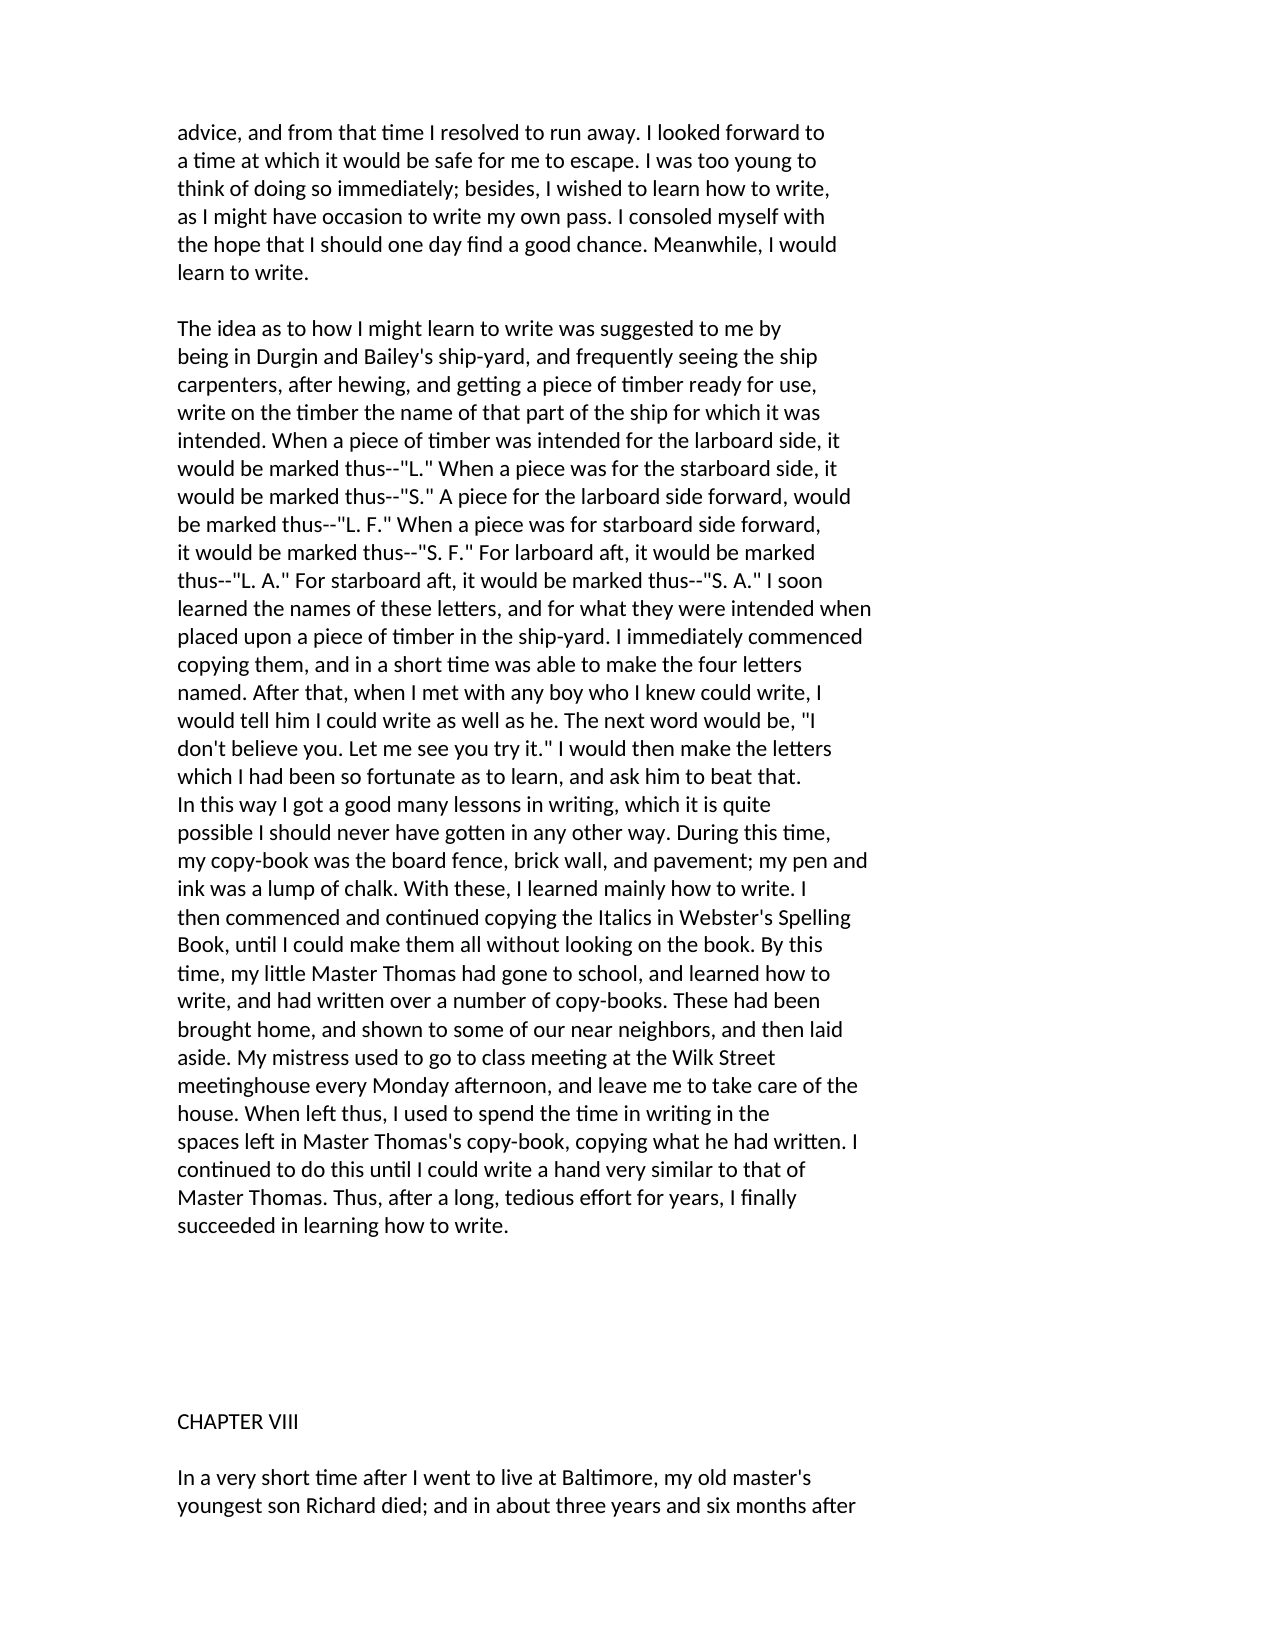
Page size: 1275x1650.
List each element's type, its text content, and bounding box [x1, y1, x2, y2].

text write, and had written over a number of copy-books. These had been [177, 987, 1186, 1015]
text Book, until I could make them all without looking on the book. By this [177, 931, 1186, 959]
text then commenced and continued copying the Italics in Webster's Spelling [177, 903, 1186, 931]
text Master Thomas. Thus, after a long, tedious effort for years, I finally [177, 1183, 1186, 1211]
text would be marked thus--"L." When a piece was for the starboard side, it [177, 454, 1186, 482]
text possible I should never have gotten in any other way. During this time, [177, 818, 1186, 847]
text the hope that I should one day find a good chance. Meanwhile, I would [177, 230, 1186, 258]
text The idea as to how I might learn to write was suggested to me by [177, 314, 1186, 342]
text house. When left thus, I used to spend the time in writing in the [177, 1099, 1186, 1127]
text as I might have occasion to write my own pass. I consoled myself with [177, 202, 1186, 230]
text it would be marked thus--"S. F." For larboard aft, it would be marked [177, 538, 1186, 566]
text don't believe you. Let me see you try it." I would then make the letters [177, 734, 1186, 762]
text carpenters, after hewing, and getting a piece of timber ready for use, [177, 370, 1186, 398]
text be marked thus--"L. F." When a piece was for starboard side forward, [177, 510, 1186, 538]
text succeeded in learning how to write. [177, 1211, 1186, 1239]
text brought home, and shown to some of our near neighbors, and then laid [177, 1015, 1186, 1043]
text CHAPTER VIII [177, 1407, 1186, 1435]
text thus--"L. A." For starboard aft, it would be marked thus--"S. A." I soon [177, 566, 1186, 594]
text placed upon a piece of timber in the ship-yard. I immediately commenced [177, 622, 1186, 650]
text youngest son Richard died; and in about three years and six months after [177, 1491, 1186, 1519]
text my copy-book was the board fence, brick wall, and pavement; my pen and [177, 847, 1186, 874]
text would be marked thus--"S." A piece for the larboard side forward, would [177, 482, 1186, 510]
text intended. When a piece of timber was intended for the larboard side, it [177, 426, 1186, 454]
text being in Durgin and Bailey's ship-yard, and frequently seeing the ship [177, 342, 1186, 370]
text would tell him I could write as well as he. The next word would be, "I [177, 706, 1186, 734]
text advice, and from that time I resolved to run away. I looked forward to [177, 118, 1186, 146]
text In this way I got a good many lessons in writing, which it is quite [177, 791, 1186, 818]
text copying them, and in a short time was able to make the four letters [177, 650, 1186, 678]
text write on the timber the name of that part of the ship for which it was [177, 398, 1186, 426]
text meetinghouse every Monday afternoon, and leave me to take care of the [177, 1071, 1186, 1099]
text named. After that, when I met with any boy who I knew could write, I [177, 678, 1186, 706]
text which I had been so fortunate as to learn, and ask him to beat that. [177, 762, 1186, 791]
text ink was a lump of chalk. With these, I learned mainly how to write. I [177, 874, 1186, 903]
text time, my little Master Thomas had gone to school, and learned how to [177, 959, 1186, 987]
text spaces left in Master Thomas's copy-book, copying what he had written. I [177, 1127, 1186, 1155]
text learn to write. [177, 258, 1186, 286]
text continued to do this until I could write a hand very similar to that of [177, 1155, 1186, 1183]
text think of doing so immediately; besides, I wished to learn how to write, [177, 174, 1186, 202]
text In a very short time after I went to live at Baltimore, my old master's [177, 1463, 1186, 1491]
text aside. My mistress used to go to class meeting at the Wilk Street [177, 1043, 1186, 1071]
text learned the names of these letters, and for what they were intended when [177, 594, 1186, 622]
text a time at which it would be safe for me to escape. I was too young to [177, 146, 1186, 174]
